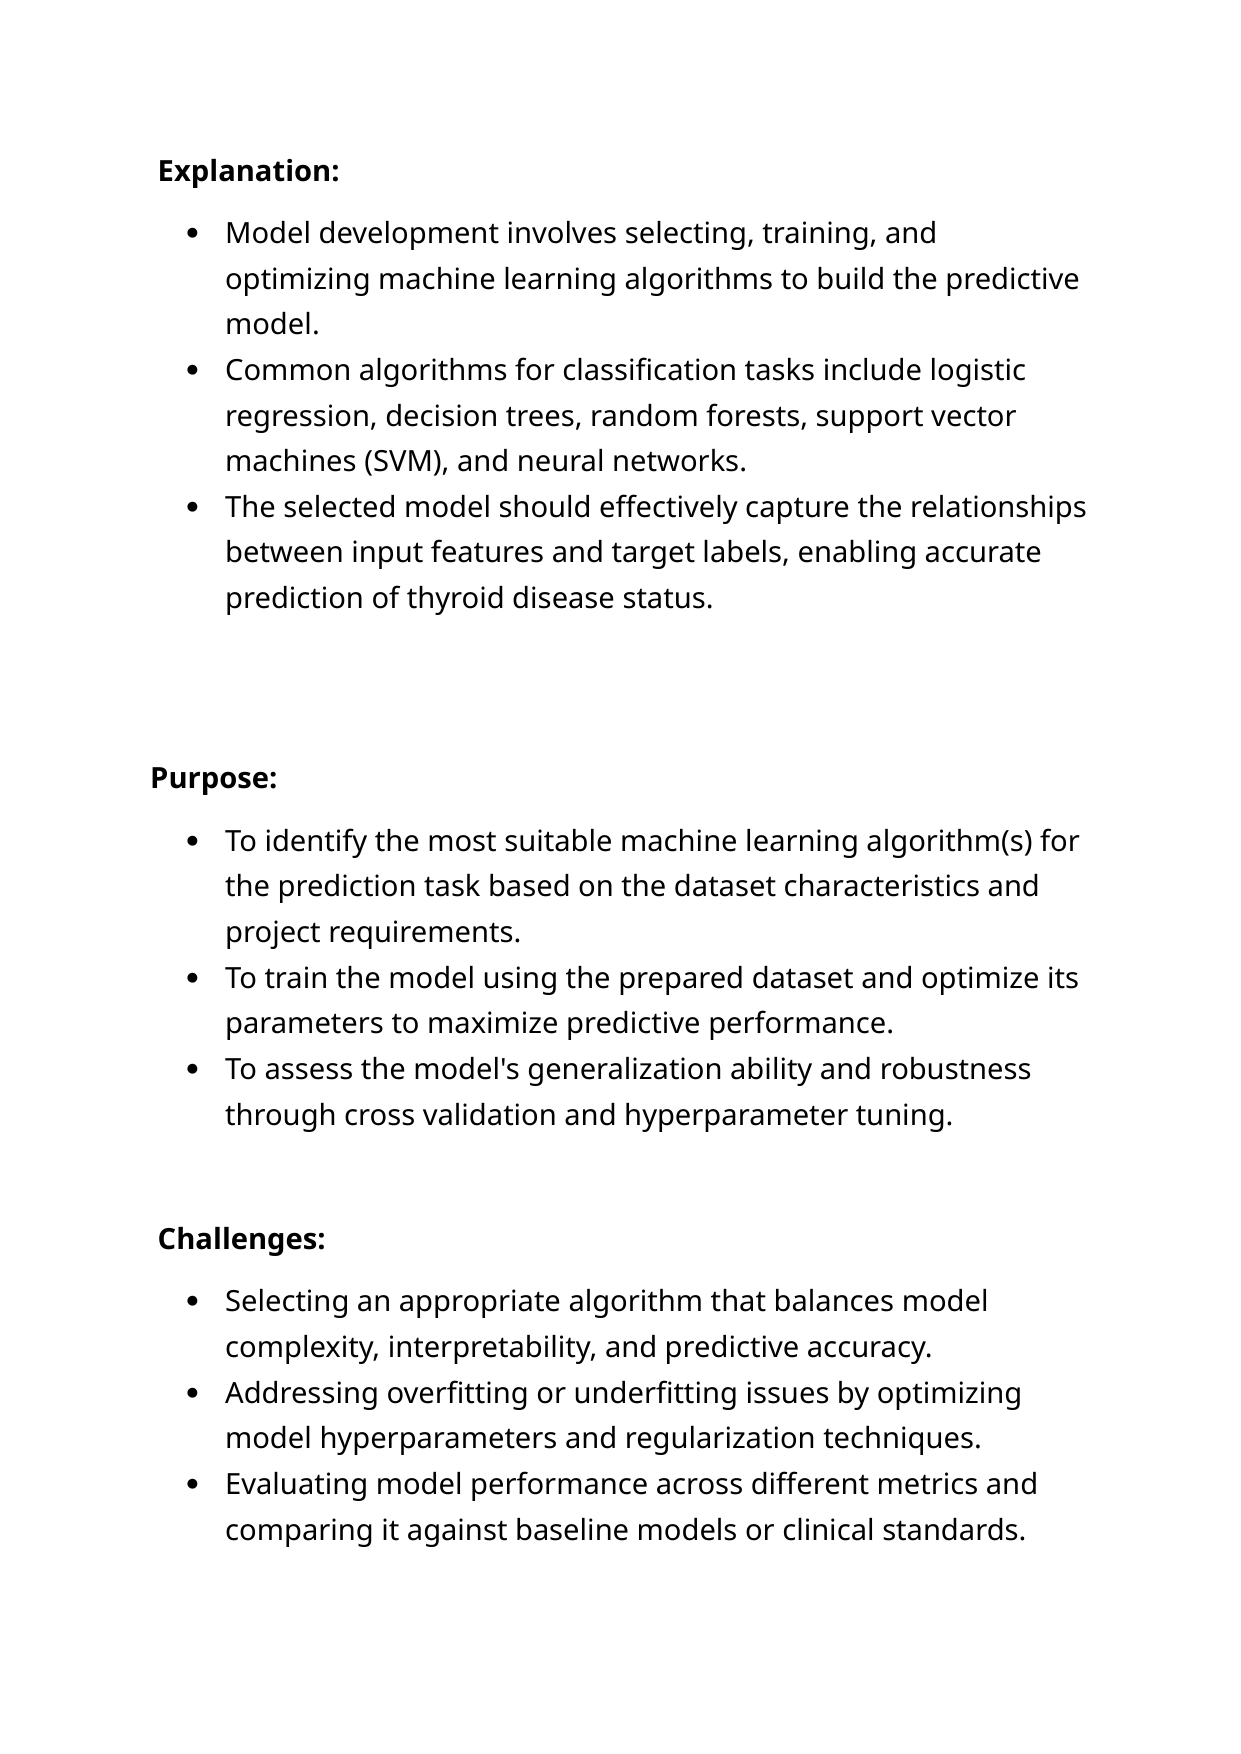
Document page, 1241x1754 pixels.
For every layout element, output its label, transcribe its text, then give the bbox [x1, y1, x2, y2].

list To identify the most suitable machine learning algorithm(s) for the prediction task based on the dataset characteristics and project requirements. [187, 820, 1090, 951]
list Selecting an appropriate algorithm that balances model complexity, interpretability, and predictive accuracy. [187, 1281, 1090, 1366]
list Model development involves selecting, training, and optimizing machine learning algorithms to build the predictive model. [187, 212, 1090, 343]
text Purpose: [150, 758, 1090, 797]
text Challenges: [150, 1218, 1090, 1258]
text Explanation: [150, 150, 1090, 190]
list Evaluating model performance across different metrics and comparing it against baseline models or clinical standards. [187, 1463, 1090, 1548]
list To assess the model's generalization ability and robustness through cross validation and hyperparameter tuning. [187, 1048, 1090, 1133]
list Addressing overfitting or underfitting issues by optimizing model hyperparameters and regularization techniques. [187, 1372, 1090, 1457]
list Common algorithms for classification tasks include logistic regression, decision trees, random forests, support vector machines (SVM), and neural networks. [187, 349, 1090, 480]
list To train the model using the prepared dataset and optimize its parameters to maximize predictive performance. [187, 957, 1090, 1042]
list The selected model should effectively capture the relationships between input features and target labels, enabling accurate prediction of thyroid disease status. [187, 486, 1090, 617]
